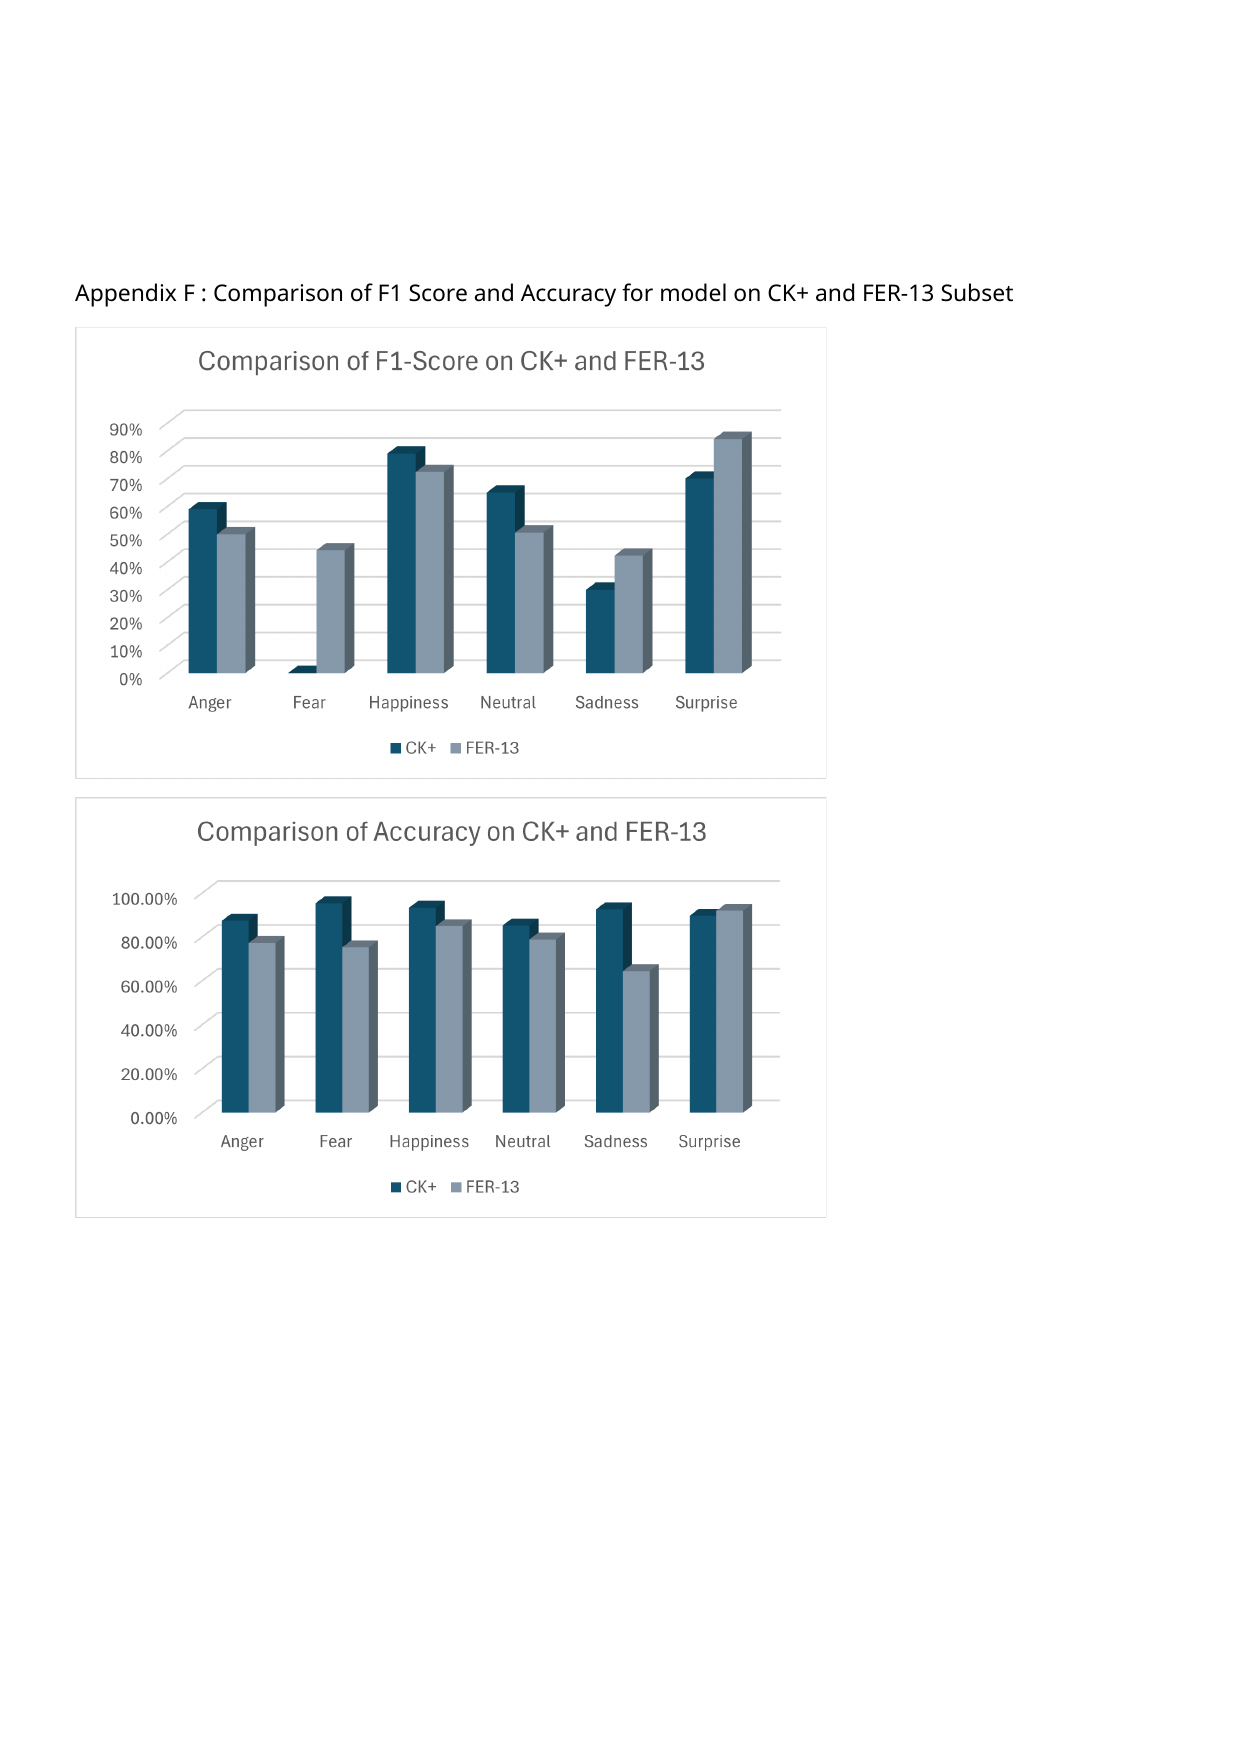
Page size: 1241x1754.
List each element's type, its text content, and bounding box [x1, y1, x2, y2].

picture [75, 327, 827, 779]
text Appendix F : Comparison of F1 Score and Accuracy for model on CK+ and FER-13 Subset [75, 277, 1165, 308]
picture [75, 797, 827, 1218]
